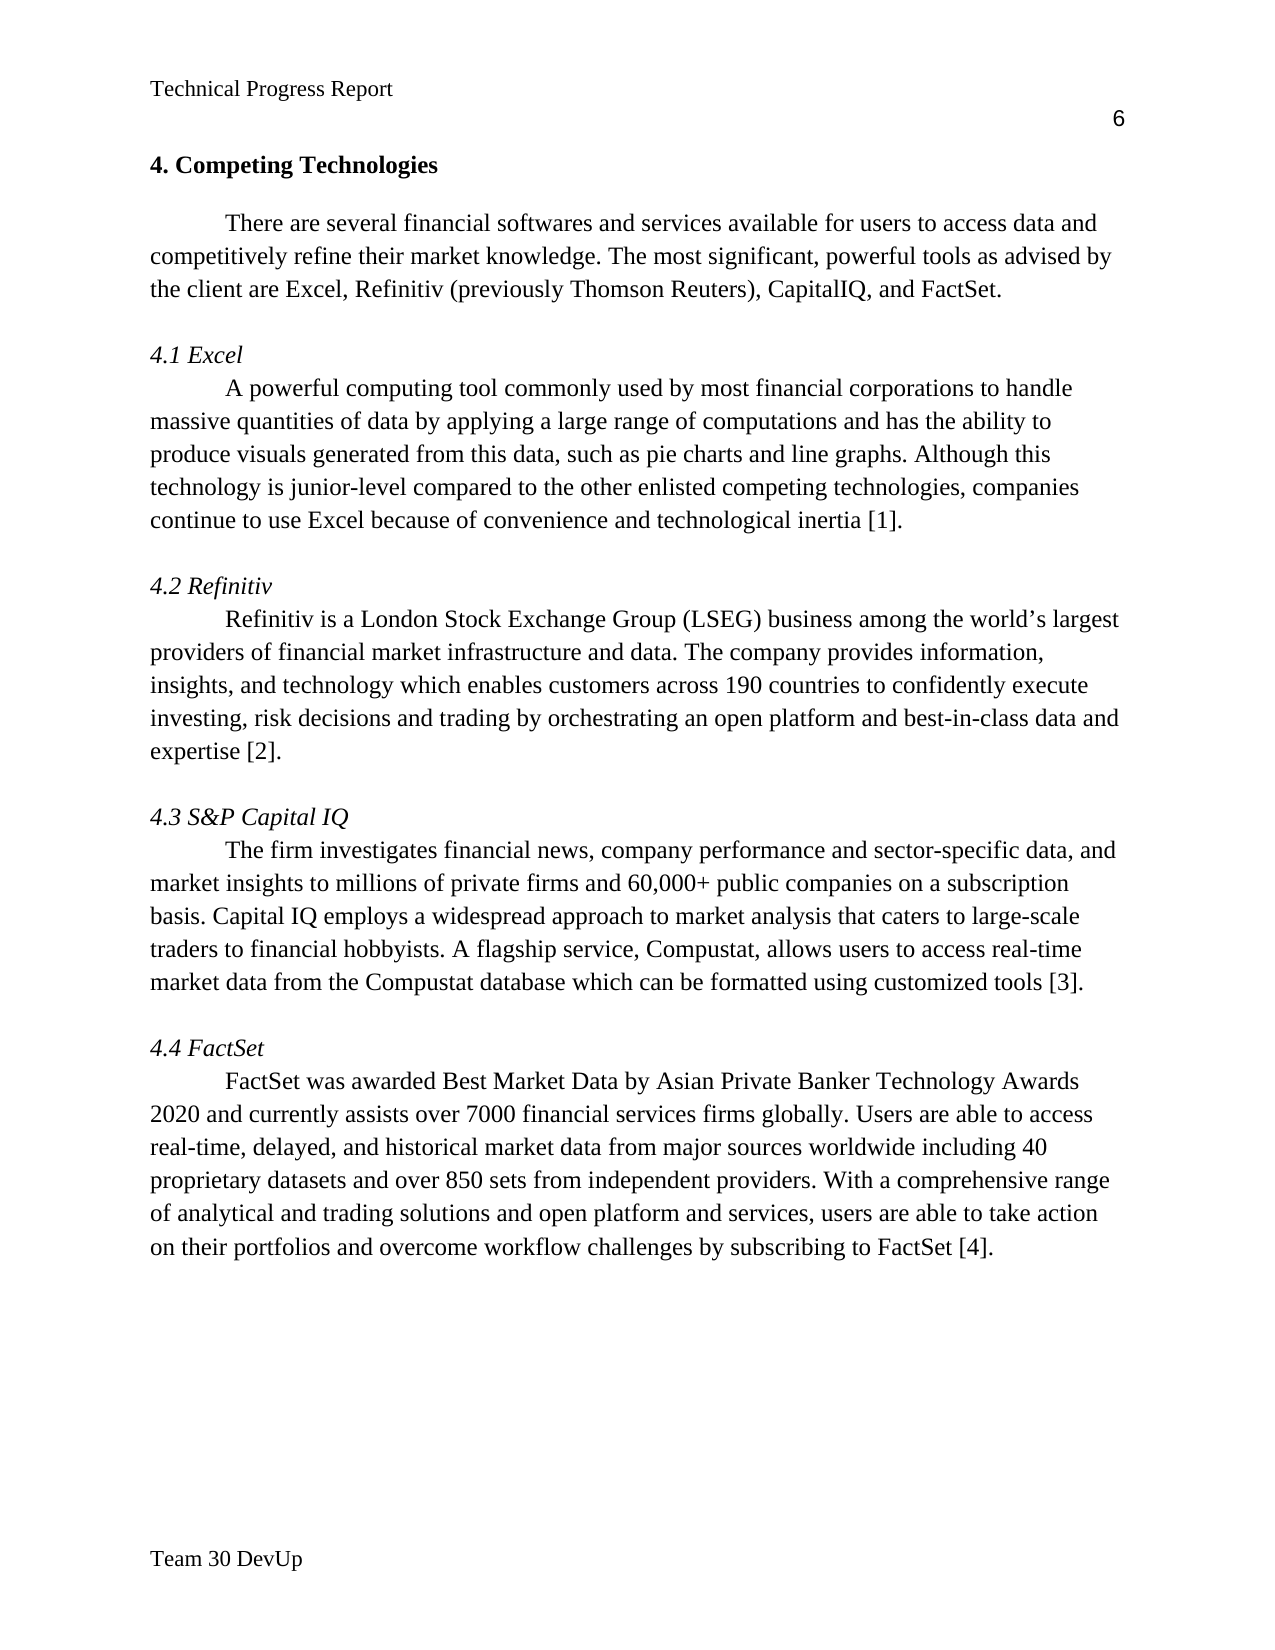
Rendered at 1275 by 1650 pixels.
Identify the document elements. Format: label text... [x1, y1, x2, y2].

text There are several financial softwares and services available for users to access data and competitively refine their market knowledge. The most significant, powerful tools as advised by the client are Excel, Refinitiv (previously Thomson Reuters), CapitalIQ, and FactSet. [150, 208, 1125, 303]
text A powerful computing tool commonly used by most financial corporations to handle massive quantities of data by applying a large range of computations and has the ability to produce visuals generated from this data, such as pie charts and line graphs. Although this technology is junior-level compared to the other enlisted competing technologies, companies continue to use Excel because of convenience and technological inertia [1]. [150, 373, 1125, 534]
text 4. Competing Technologies [150, 150, 1125, 179]
text 4.1 Excel [150, 340, 1125, 369]
text The firm investigates financial news, company performance and sector-specific data, and market insights to millions of private firms and 60,000+ public companies on a subscription basis. Capital IQ employs a widespread approach to market analysis that caters to large-scale traders to financial hobbyists. A flagship service, Compustat, allows users to access real-time market data from the Compustat database which can be formatted using customized tools [3]. [150, 835, 1125, 996]
text 4.2 Refinitiv [150, 571, 1125, 600]
text 4.3 S&P Capital IQ [150, 802, 1125, 831]
text 4.4 FactSet [150, 1033, 1125, 1062]
text FactSet was awarded Best Market Data by Asian Private Banker Technology Awards 2020 and currently assists over 7000 financial services firms globally. Users are able to access real-time, delayed, and historical market data from major sources worldwide including 40 proprietary datasets and over 850 sets from independent providers. With a comprehensive range of analytical and trading solutions and open platform and services, users are able to take action on their portfolios and overcome workflow challenges by subscribing to FactSet [4]. [150, 1066, 1125, 1260]
text Refinitiv is a London Stock Exchange Group (LSEG) business among the world’s largest providers of financial market infrastructure and data. The company provides information, insights, and technology which enables customers across 190 countries to confidently execute investing, risk decisions and trading by orchestrating an open platform and best-in-class data and expertise [2]. [150, 604, 1125, 765]
